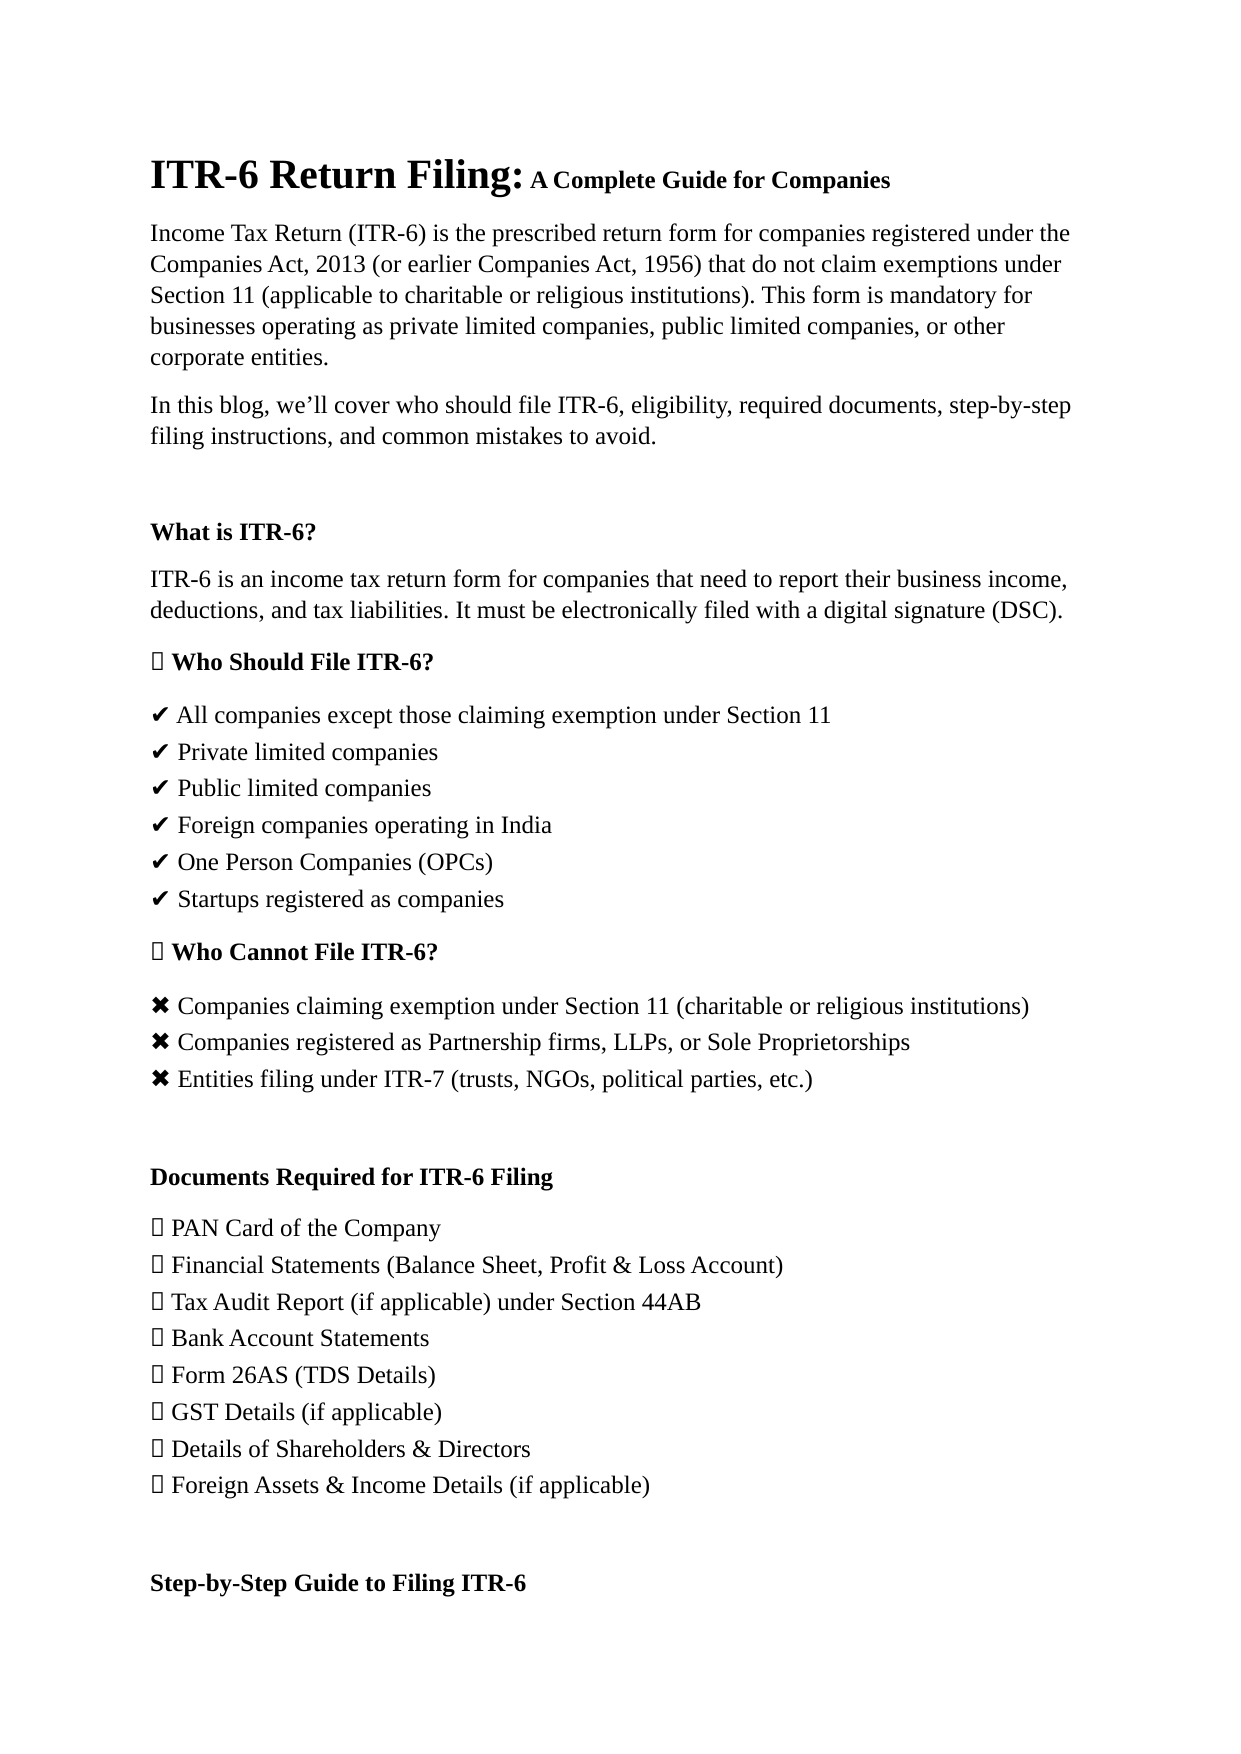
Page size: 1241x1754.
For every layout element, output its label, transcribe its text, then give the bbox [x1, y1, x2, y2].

text Documents Required for ITR-6 Filing [150, 1162, 1090, 1191]
text ✅ Who Should File ITR-6? [150, 643, 1090, 677]
text Step-by-Step Guide to Filing ITR-6 [150, 1568, 1090, 1597]
text ITR-6 Return Filing: A Complete Guide for Companies [150, 150, 1090, 198]
text 📌 PAN Card of the Company 📌 Financial Statements (Balance Sheet, Profit & Loss Account) 📌 Tax Audit Report (if applicable) under Section 44AB 📌 Bank Account Statements 📌 Form 26AS (TDS Details) 📌 GST Details (if applicable) 📌 Details of Shareholders & Directors 📌 Foreign Assets & Income Details (if applicable) [150, 1210, 1090, 1501]
text In this blog, we’ll cover who should file ITR-6, eligibility, required documents, step-by-step filing instructions, and common mistakes to avoid. [150, 390, 1090, 450]
text What is ITR-6? [150, 517, 1090, 545]
text ITR-6 is an income tax return form for companies that need to report their business income, deductions, and tax liabilities. It must be electronically filed with a digital signature (DSC). [150, 564, 1090, 624]
text ✔ All companies except those claiming exemption under Section 11 ✔ Private limited companies ✔ Public limited companies ✔ Foreign companies operating in India ✔ One Person Companies (OPCs) ✔ Startups registered as companies [150, 697, 1090, 914]
text ❌ Who Cannot File ITR-6? [150, 934, 1090, 968]
text Income Tax Return (ITR-6) is the prescribed return form for companies registered under the Companies Act, 2013 (or earlier Companies Act, 1956) that do not claim exemptions under Section 11 (applicable to charitable or religious institutions). This form is mandatory for businesses operating as private limited companies, public limited companies, or other corporate entities. [150, 218, 1090, 371]
text ✖ Companies claiming exemption under Section 11 (charitable or religious institutions) ✖ Companies registered as Partnership firms, LLPs, or Sole Proprietorships ✖ Entities filing under ITR-7 (trusts, NGOs, political parties, etc.) [150, 987, 1090, 1095]
